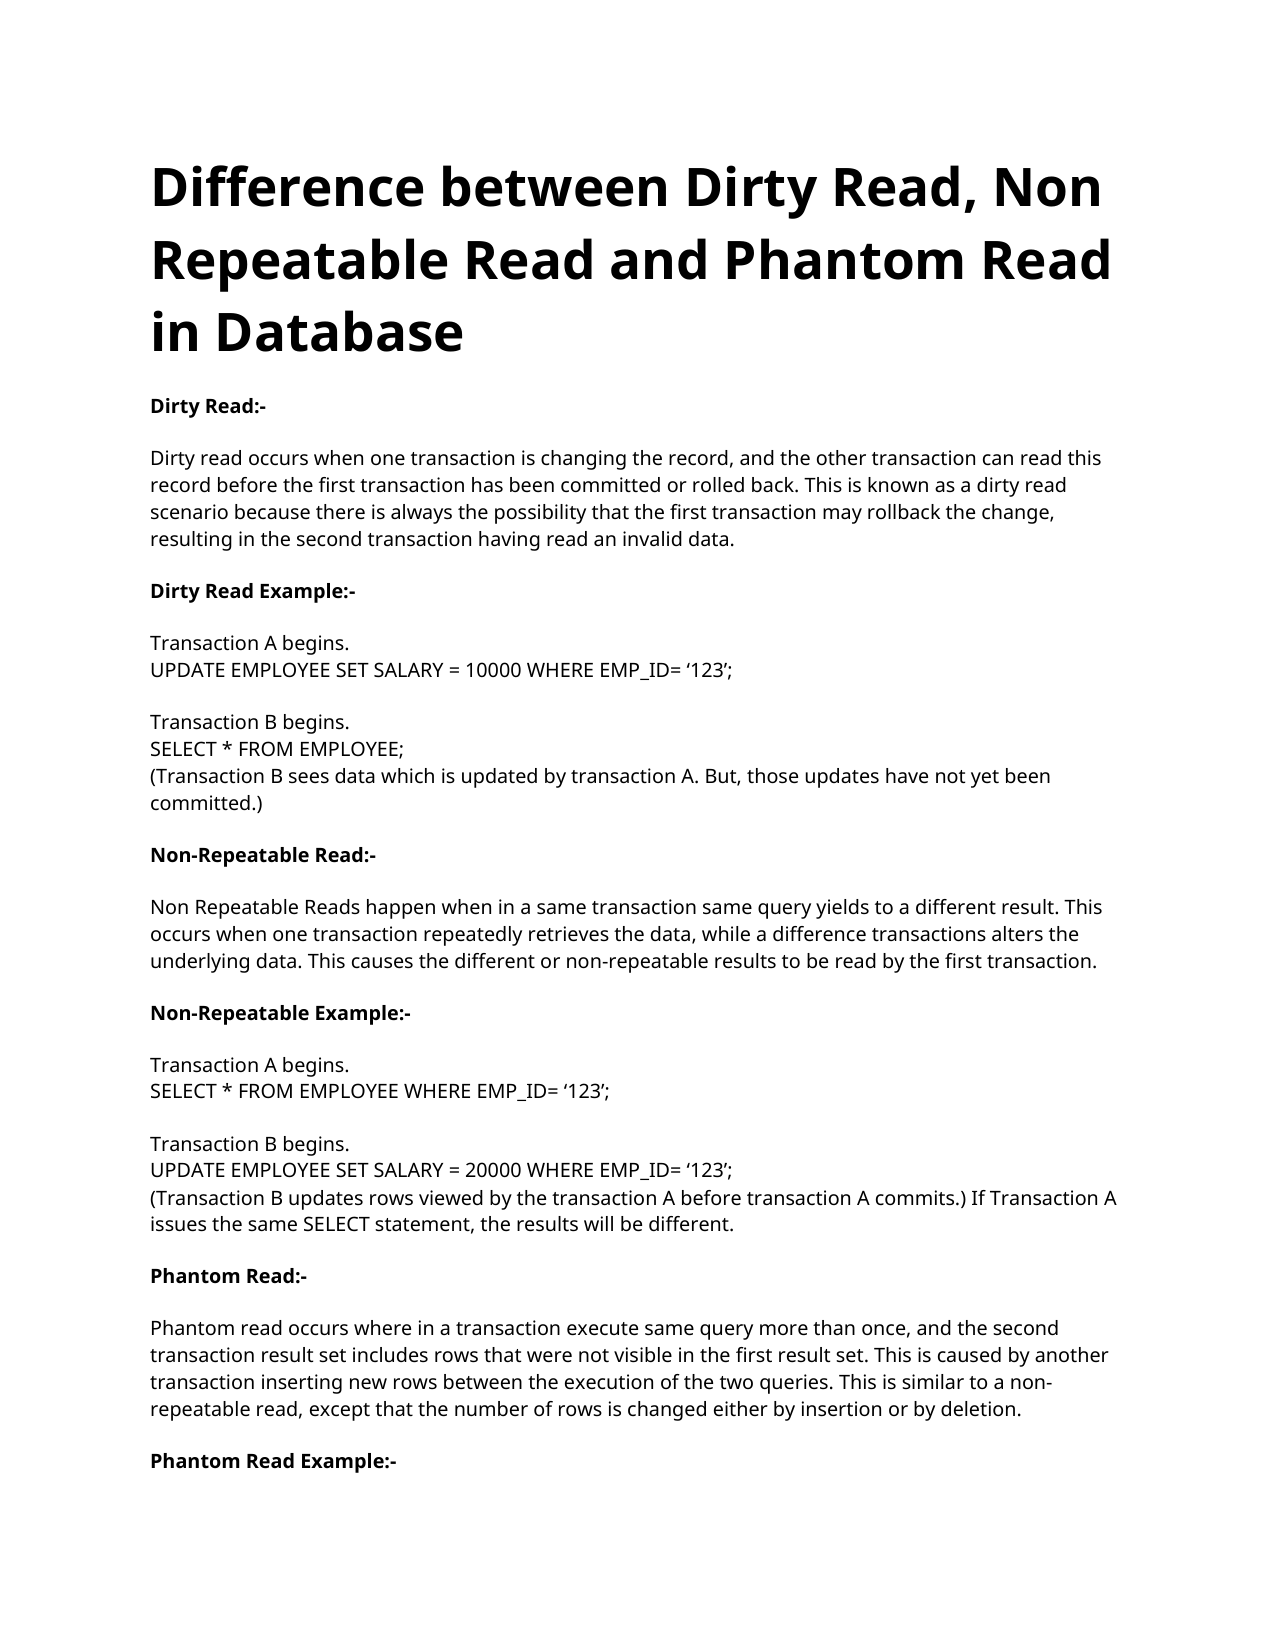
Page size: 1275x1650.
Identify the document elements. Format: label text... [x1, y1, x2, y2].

text Non Repeatable Reads happen when in a same transaction same query yields to a different result. This occurs when one transaction repeatedly retrieves the data, while a difference transactions alters the underlying data. This causes the different or non-repeatable results to be read by the first transaction. [150, 893, 1125, 974]
text Phantom read occurs where in a transaction execute same query more than once, and the second transaction result set includes rows that were not visible in the first result set. This is caused by another transaction inserting new rows between the execution of the two queries. This is similar to a non-repeatable read, except that the number of rows is changed either by insertion or by deletion. [150, 1315, 1125, 1423]
text Phantom Read Example:- [150, 1448, 1125, 1474]
text Transaction A begins. SELECT * FROM EMPLOYEE WHERE EMP_ID= ‘123’; [150, 1051, 1125, 1105]
text Difference between Dirty Read, Non Repeatable Read and Phantom Read in Database [150, 150, 1125, 367]
text Dirty Read Example:- [150, 577, 1125, 604]
text Dirty read occurs when one transaction is changing the record, and the other transaction can read this record before the first transaction has been committed or rolled back. This is known as a dirty read scenario because there is always the possibility that the first transaction may rollback the change, resulting in the second transaction having read an invalid data. [150, 444, 1125, 552]
text Dirty Read:- [150, 392, 1125, 419]
text Transaction B begins. SELECT * FROM EMPLOYEE; (Transaction B sees data which is updated by transaction A. But, those updates have not yet been committed.) [150, 708, 1125, 816]
text Non-Repeatable Read:- [150, 841, 1125, 868]
text Non-Repeatable Example:- [150, 999, 1125, 1026]
text Phantom Read:- [150, 1263, 1125, 1290]
text Transaction B begins. UPDATE EMPLOYEE SET SALARY = 20000 WHERE EMP_ID= ‘123’; (Transaction B updates rows viewed by the transaction A before transaction A commits.) If Transaction A issues the same SELECT statement, the results will be different. [150, 1130, 1125, 1238]
text Transaction A begins. UPDATE EMPLOYEE SET SALARY = 10000 WHERE EMP_ID= ‘123’; [150, 629, 1125, 683]
